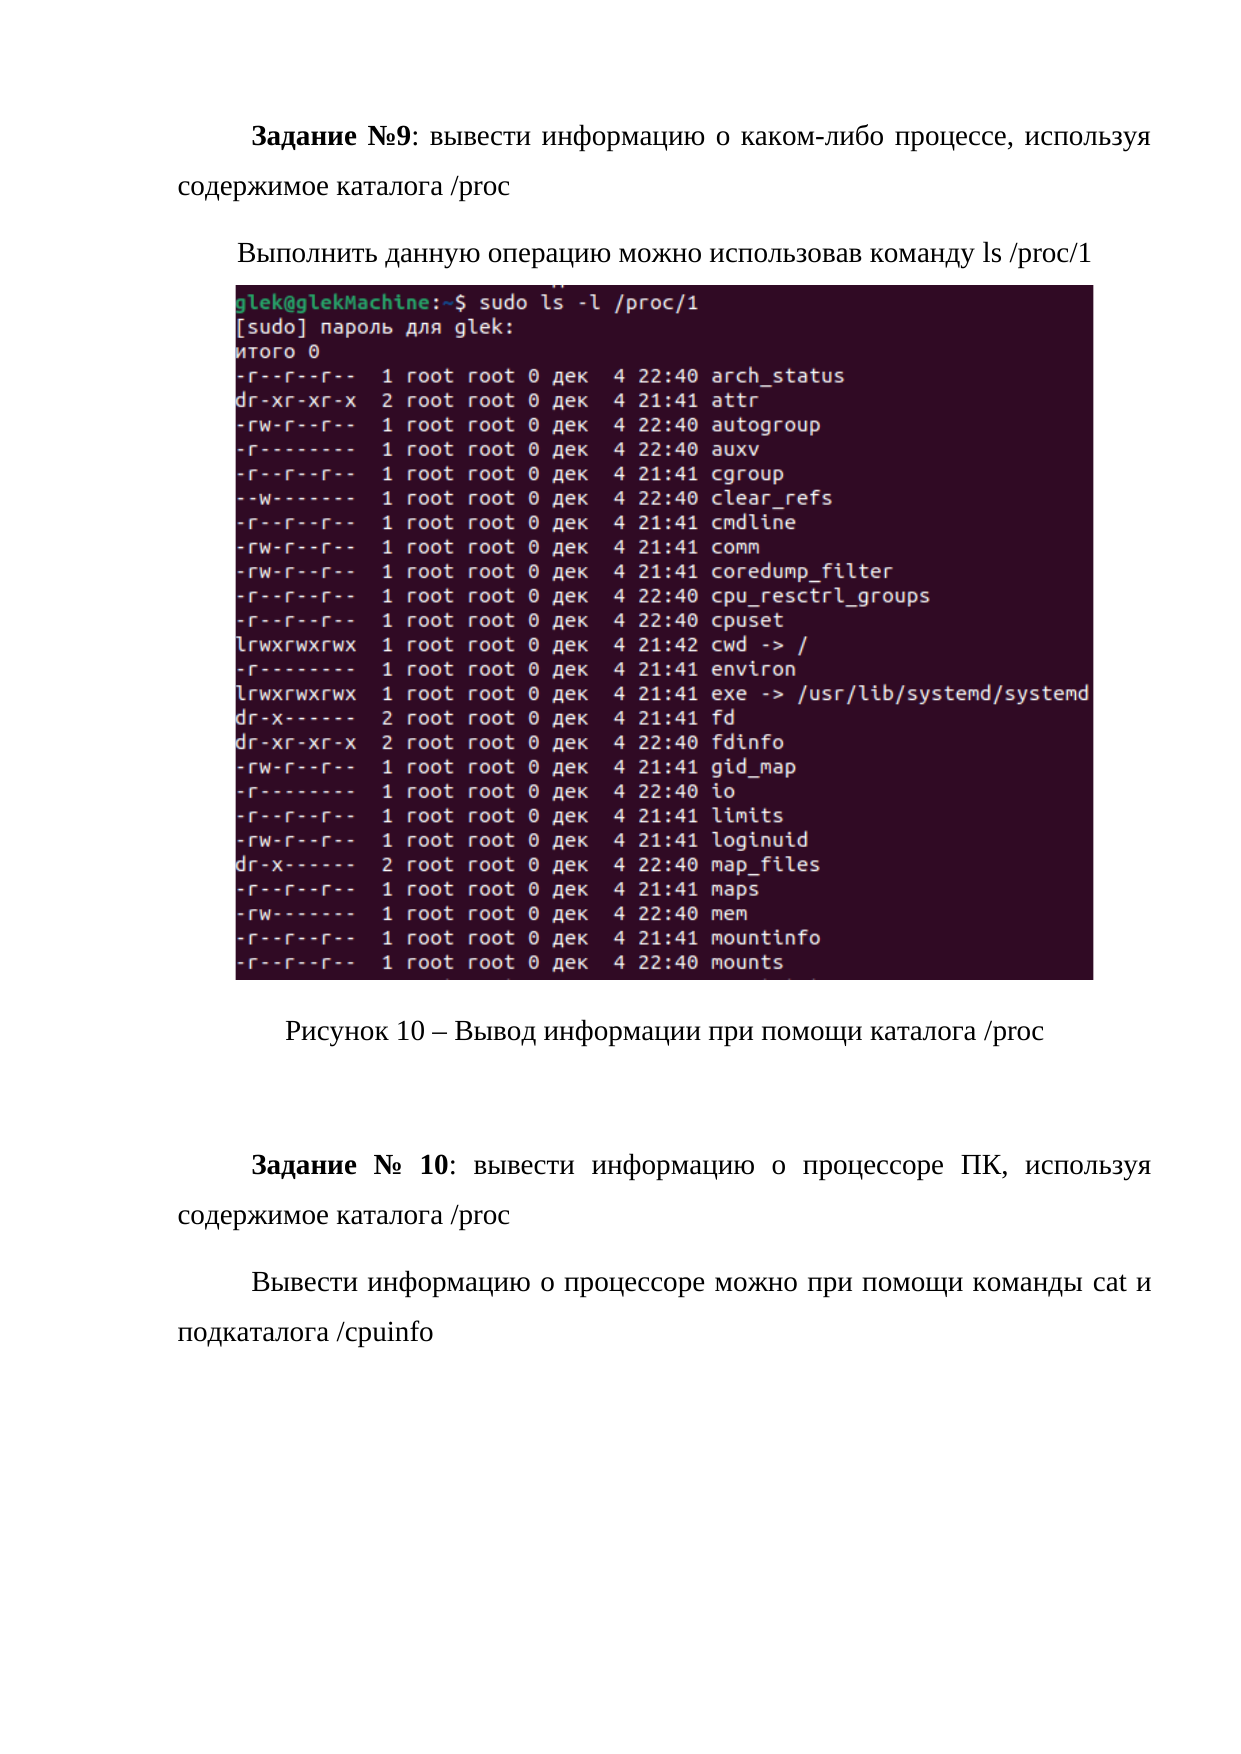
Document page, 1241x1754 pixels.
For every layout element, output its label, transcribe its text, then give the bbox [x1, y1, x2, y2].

picture [235, 285, 1094, 980]
text Рисунок 10 – Вывод информации при помощи каталога /proc [177, 1013, 1152, 1047]
text Вывести информацию о процессоре можно при помощи команды cat и подкаталога /cpuinfo [177, 1264, 1152, 1348]
text Задание № 10: вывести информацию о процессоре ПК, используя содержимое каталога /proc [177, 1147, 1152, 1231]
text Задание №9: вывести информацию о каком-либо процессе, используя содержимое каталога /proc [177, 118, 1152, 202]
